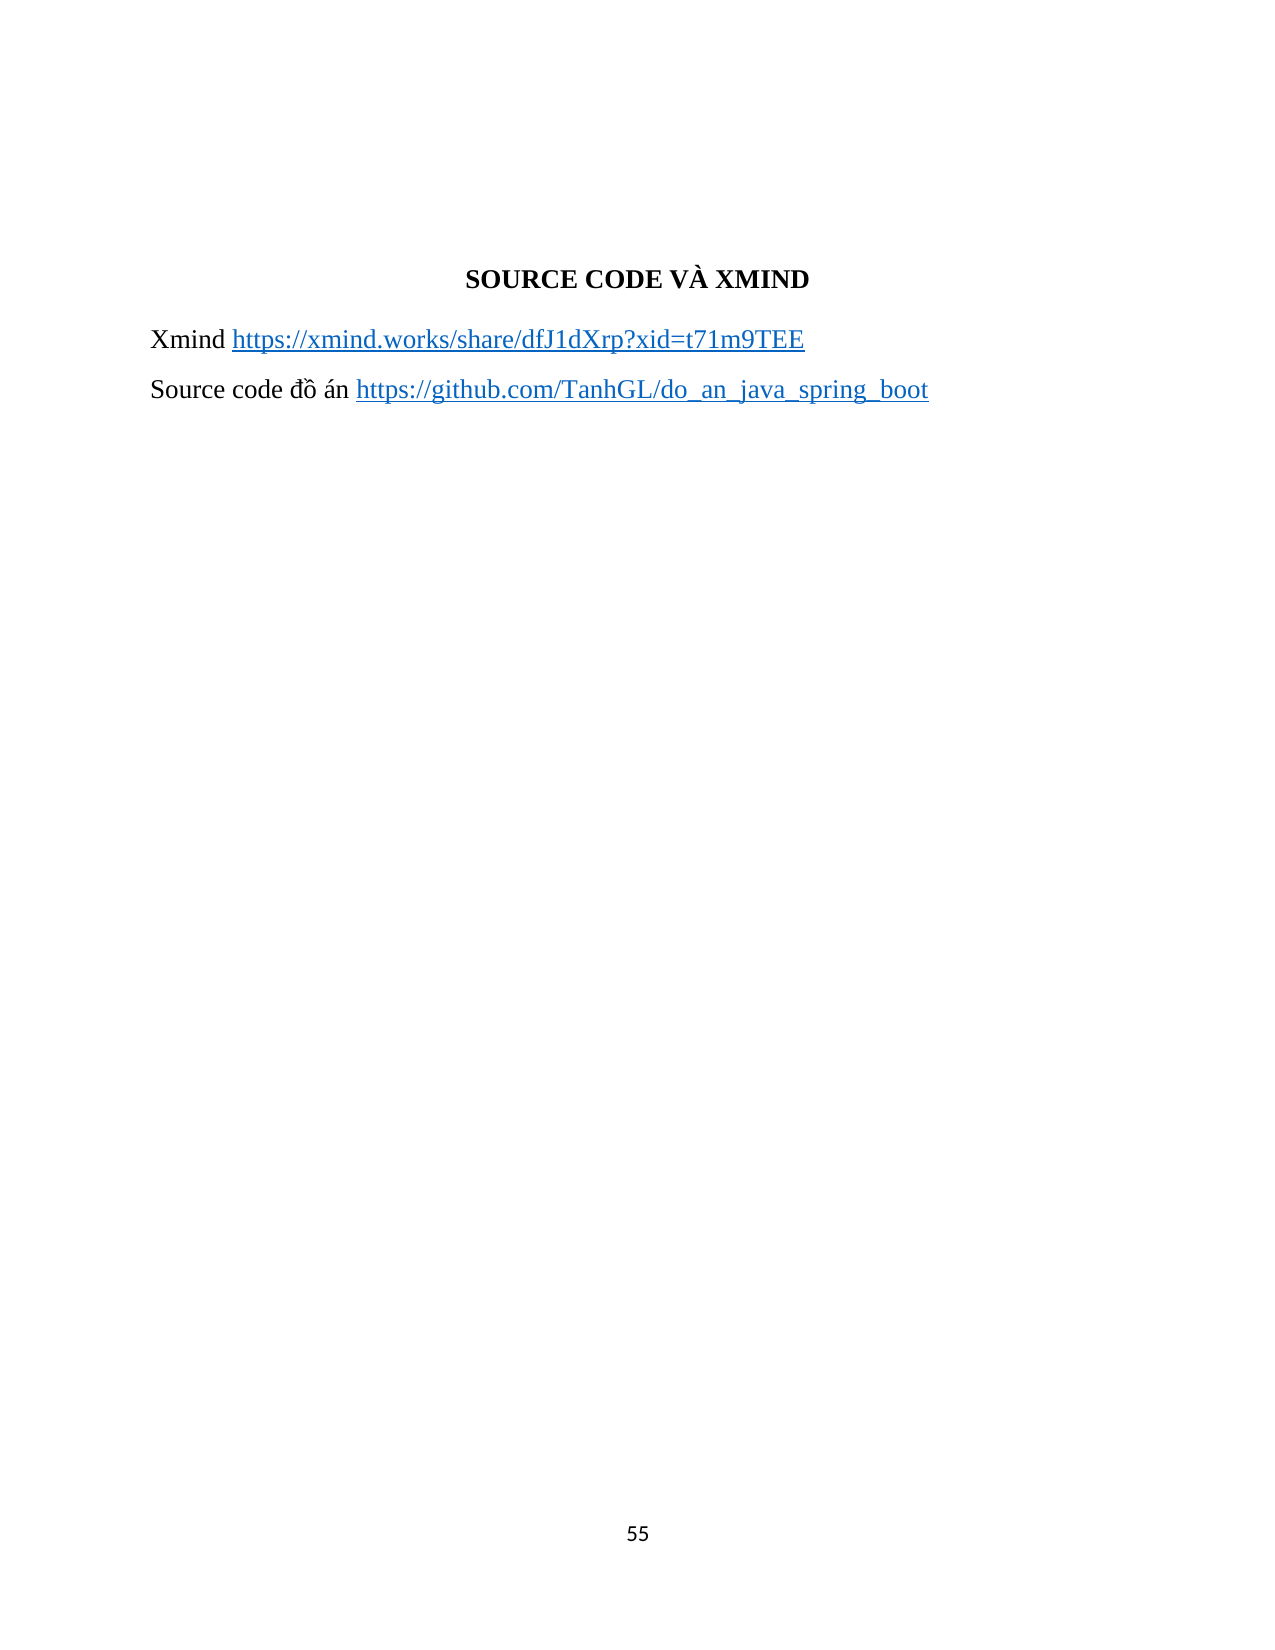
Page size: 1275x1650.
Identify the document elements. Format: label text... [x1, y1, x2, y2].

text Source code đồ án https://github.com/TanhGL/do_an_java_spring_boot [150, 373, 1125, 404]
subtitle SOURCE CODE VÀ XMIND [150, 263, 1125, 294]
text Xmind https://xmind.works/share/dfJ1dXrp?xid=t71m9TEE [150, 323, 1125, 354]
